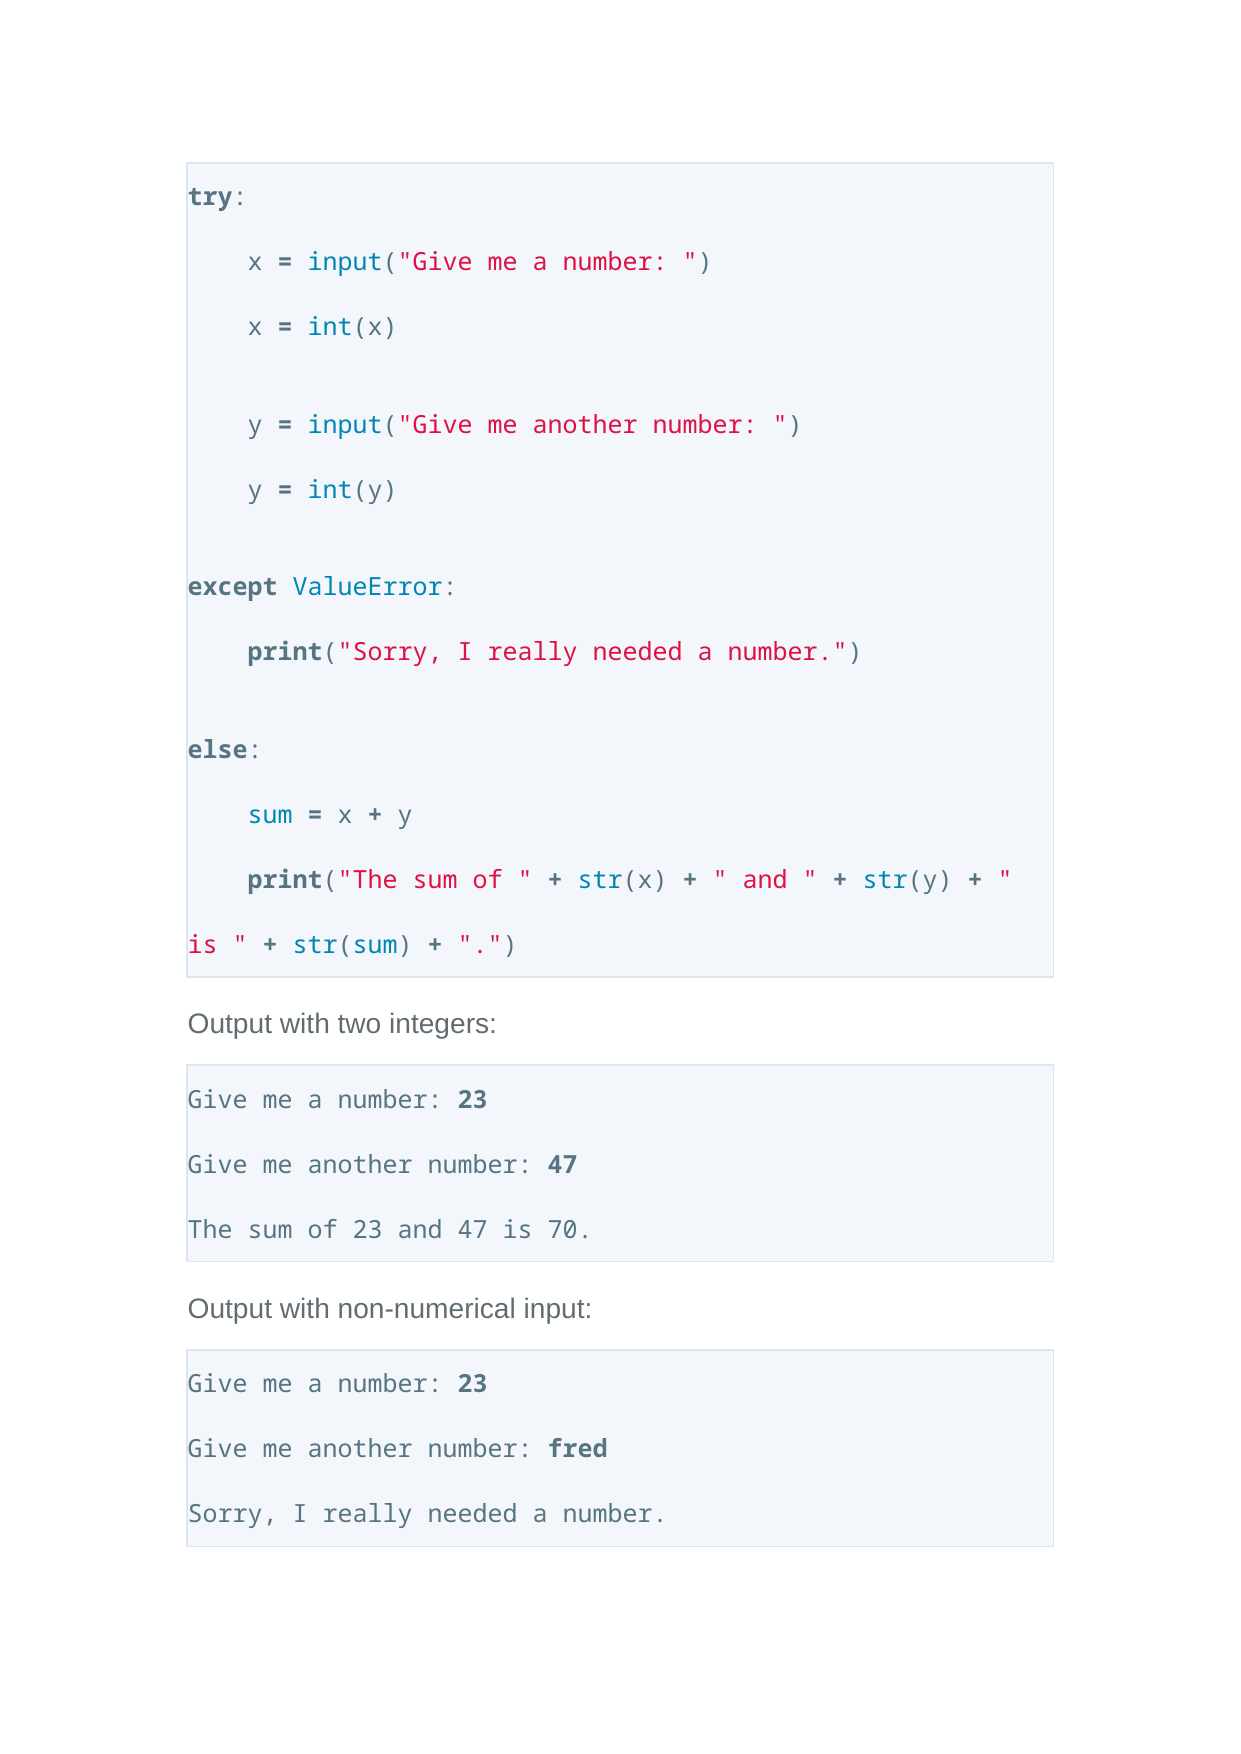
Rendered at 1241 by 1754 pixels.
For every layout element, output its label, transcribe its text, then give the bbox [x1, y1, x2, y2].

text The sum of 23 and 47 is 70. [188, 1194, 1053, 1261]
text Output with two integers: [187, 1007, 1053, 1039]
text except ValueError: [188, 553, 1053, 618]
text Output with non-numerical input: [187, 1292, 1053, 1324]
text Give me a number: 23 [188, 1066, 1053, 1131]
text Sorry, I really needed a number. [188, 1479, 1053, 1546]
text print("Sorry, I really needed a number.") [188, 618, 1053, 683]
text x = int(x) [188, 293, 1053, 358]
text print("The sum of " + str(x) + " and " + str(y) + " is " + str(sum) + ".") [188, 844, 1053, 976]
text x = input("Give me a number: ") [188, 228, 1053, 293]
text y = input("Give me another number: ") [188, 391, 1053, 456]
text y = int(y) [188, 456, 1053, 521]
text Give me a number: 23 [188, 1351, 1053, 1416]
text Give me another number: fred [188, 1416, 1053, 1479]
text else: [188, 716, 1053, 781]
text Give me another number: 47 [188, 1131, 1053, 1194]
text sum = x + y [188, 781, 1053, 844]
text try: [188, 164, 1053, 228]
